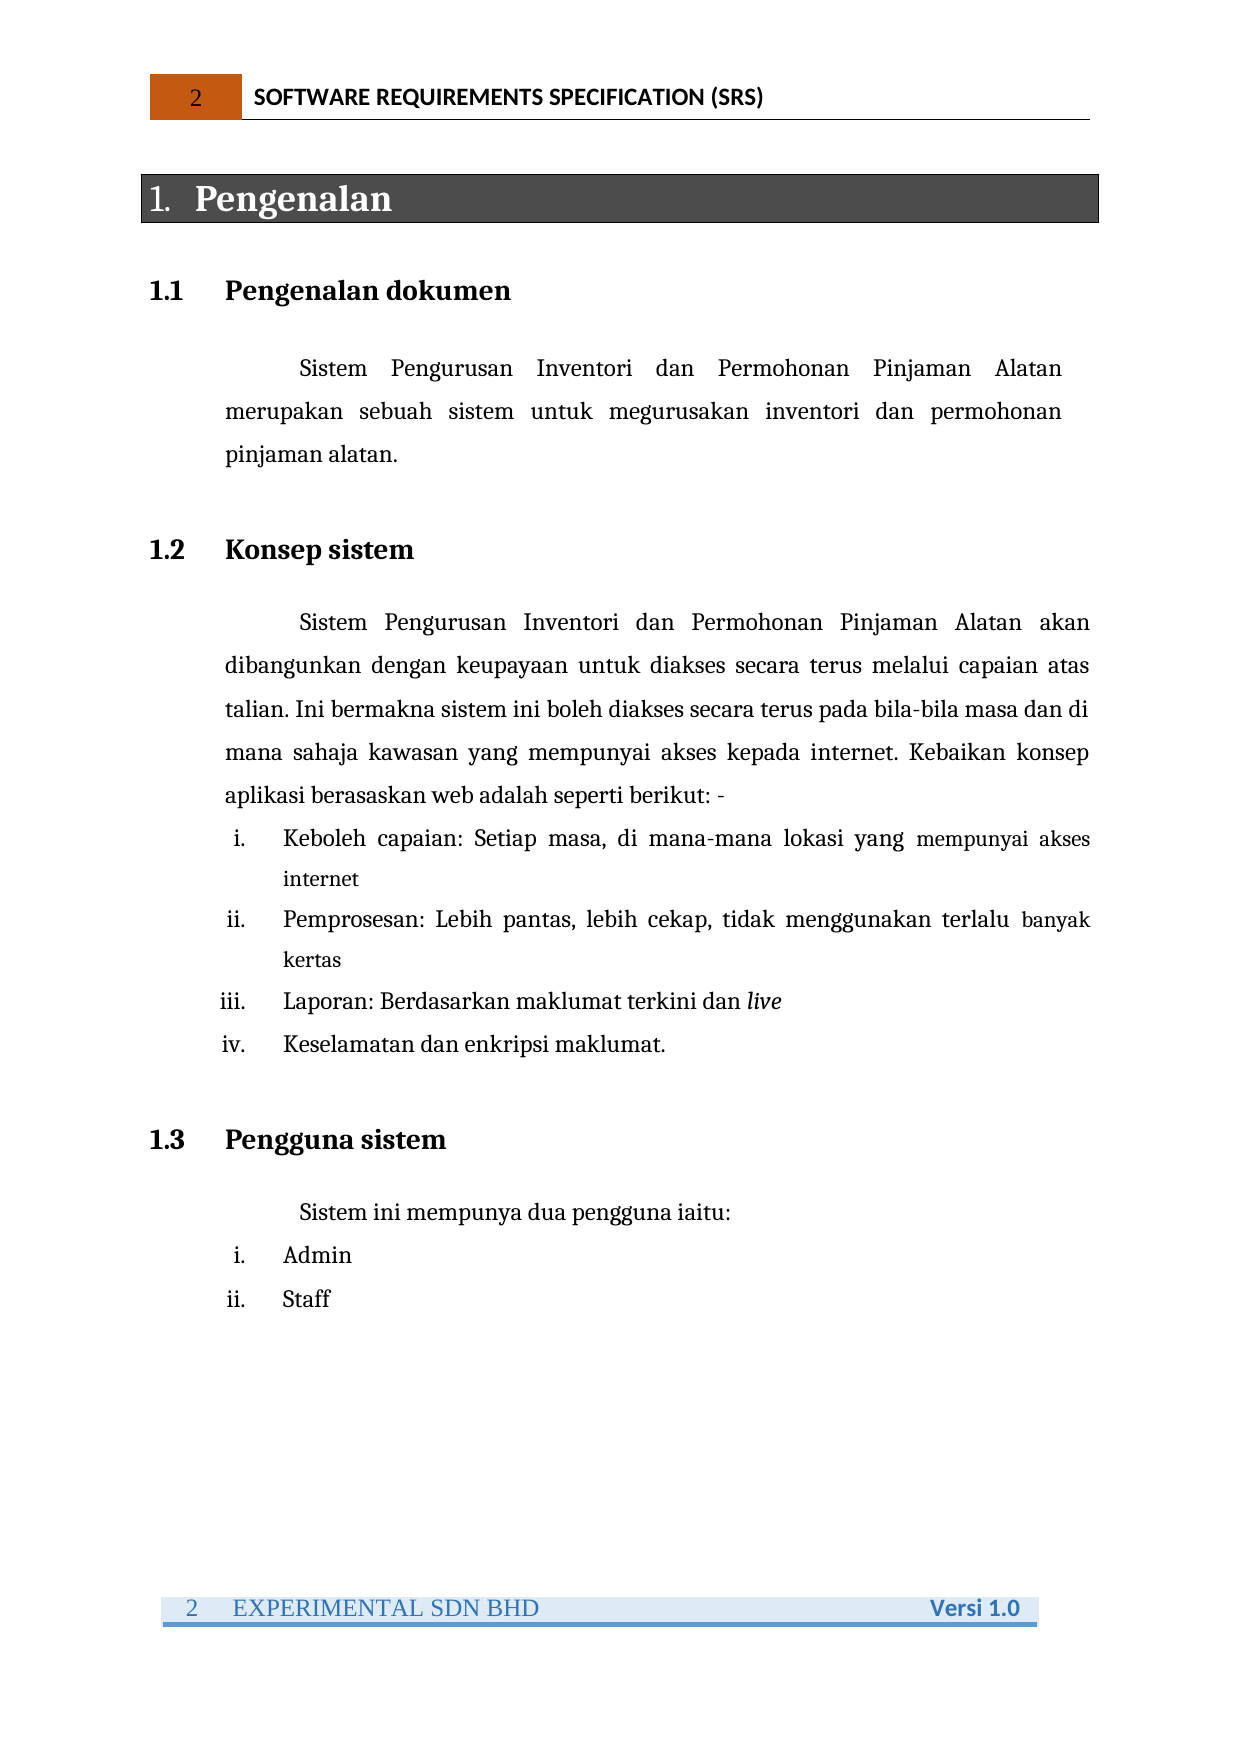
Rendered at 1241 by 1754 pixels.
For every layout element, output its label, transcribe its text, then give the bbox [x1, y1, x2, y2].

list Admin [245, 1241, 1090, 1270]
subtitle Konsep sistem [150, 533, 1090, 567]
subtitle Pengenalan dokumen [150, 274, 1090, 308]
list Staff [245, 1284, 1090, 1313]
subtitle Pengguna sistem [150, 1123, 1090, 1156]
list Sistem ini mempunya dua pengguna iaitu: [225, 1198, 1090, 1227]
list Keselamatan dan enkripsi maklumat. [245, 1030, 1090, 1058]
list Sistem Pengurusan Inventori dan Permohonan Pinjaman Alatan akan dibangunkan dengan keupayaan untuk diakses secara terus melalui capaian atas talian. Ini bermakna sistem ini boleh diakses secara terus pada bila-bila masa dan di mana sahaja kawasan yang mempunyai akses kepada internet. Kebaikan konsep aplikasi berasaskan web adalah seperti berikut: - [225, 608, 1090, 809]
list Pemprosesan: Lebih pantas, lebih cekap, tidak menggunakan terlalu banyak kertas [245, 905, 1090, 973]
list Sistem Pengurusan Inventori dan Permohonan Pinjaman Alatan merupakan sebuah sistem untuk megurusakan inventori dan permohonan pinjaman alatan. [225, 354, 1063, 469]
subtitle Pengenalan [142, 175, 1098, 222]
list Keboleh capaian: Setiap masa, di mana-mana lokasi yang mempunyai akses internet [245, 824, 1090, 892]
list Laporan: Berdasarkan maklumat terkini dan live [245, 987, 1090, 1015]
